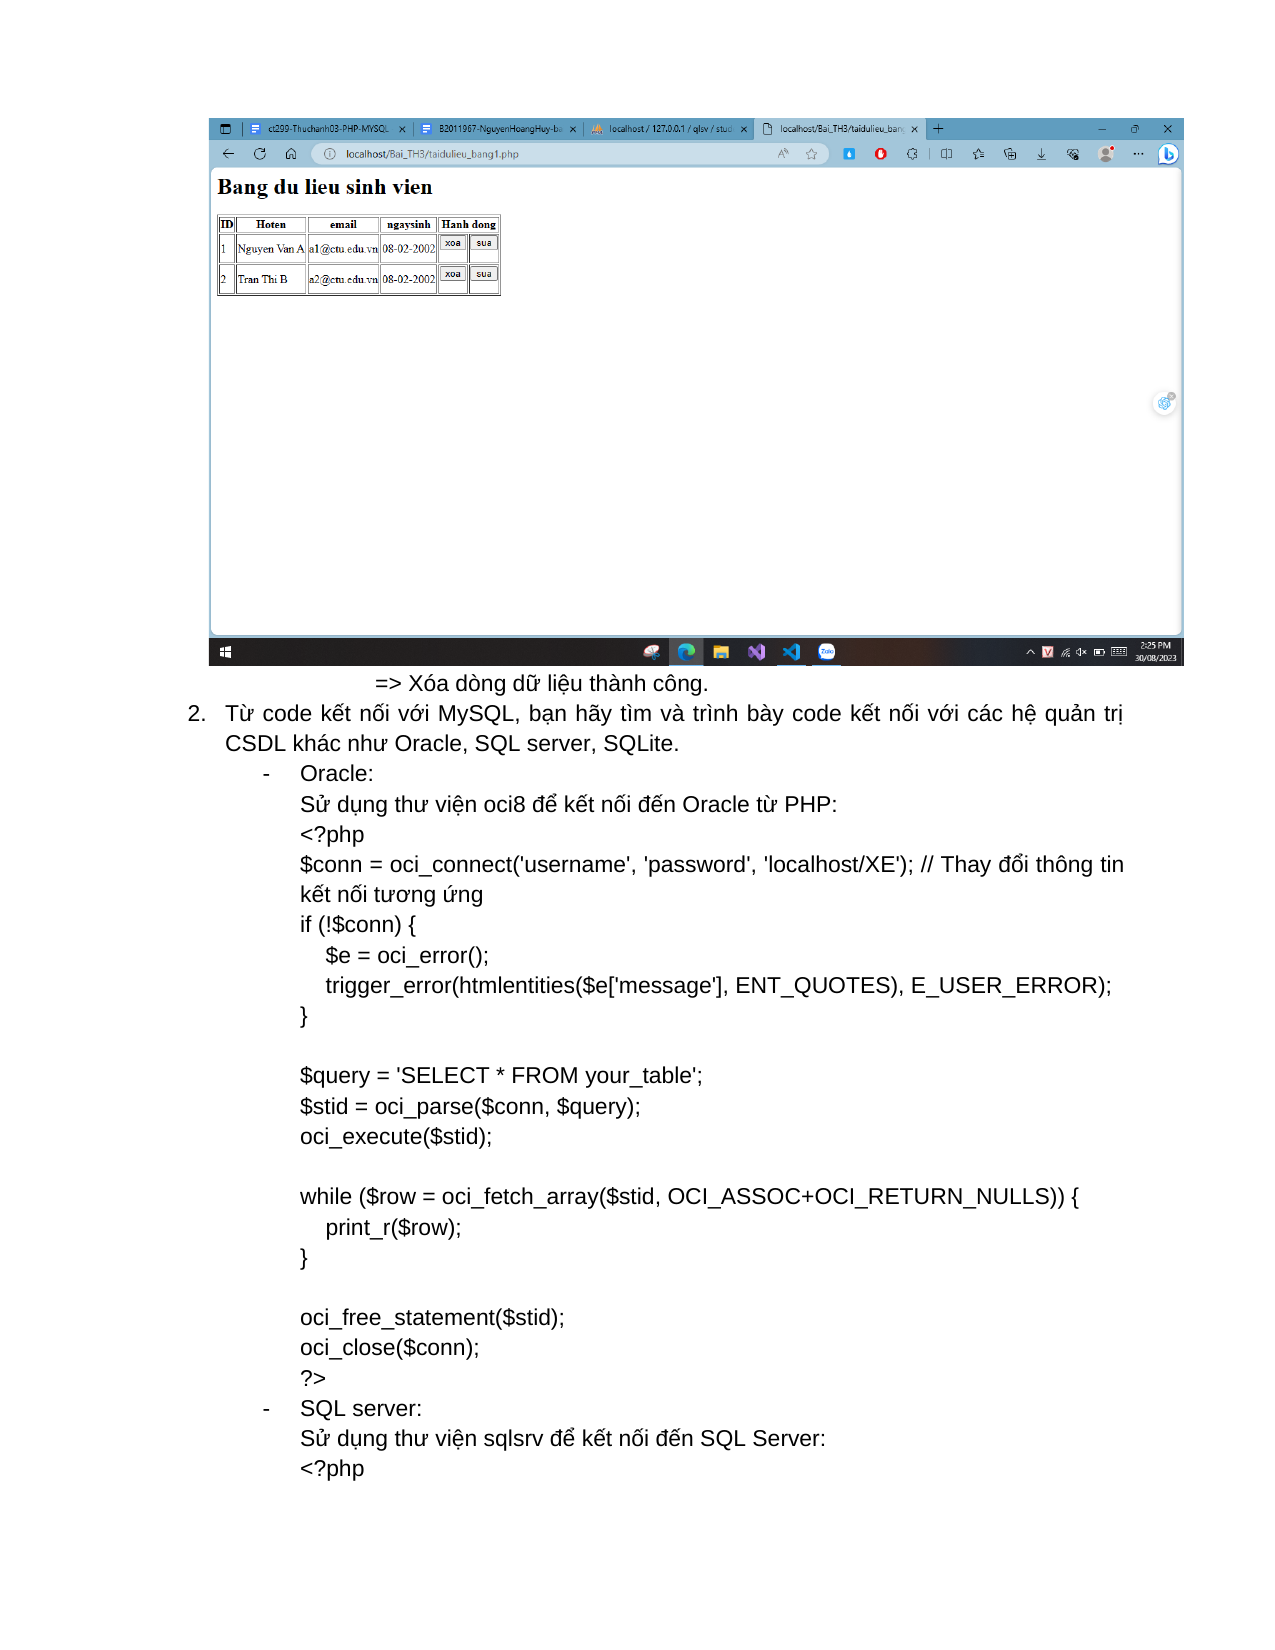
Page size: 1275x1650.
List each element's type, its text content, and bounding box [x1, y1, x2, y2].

text $e = oci_error(); [300, 942, 1125, 968]
text print_r($row); [300, 1213, 1125, 1240]
text while ($row = oci_fetch_array($stid, OCI_ASSOC+OCI_RETURN_NULLS)) { [300, 1183, 1125, 1210]
picture [208, 118, 1184, 666]
text oci_close($conn); [300, 1334, 1125, 1361]
text } [300, 1244, 1125, 1270]
list Từ code kết nối với MySQL, bạn hãy tìm và trình bày code kết nối với các hệ quản trị CSDL khác như Oracle, SQL server, SQLite. [187, 700, 1125, 757]
text <?php [300, 821, 1125, 847]
list Oracle: [262, 760, 1125, 787]
text <?php [225, 1455, 1125, 1482]
text $query = 'SELECT * FROM your_table'; [300, 1062, 1125, 1089]
text ?> [300, 1364, 1125, 1391]
list SQL server: [262, 1395, 1125, 1421]
text $conn = oci_connect('username', 'password', 'localhost/XE'); // Thay đổi thông tin kết nối tương ứng [300, 851, 1125, 908]
text $stid = oci_parse($conn, $query); [300, 1093, 1125, 1119]
text Sử dụng thư viện sqlsrv để kết nối đến SQL Server: [225, 1425, 1125, 1451]
text oci_free_statement($stid); [300, 1304, 1125, 1331]
text Sử dụng thư viện oci8 để kết nối đến Oracle từ PHP: [225, 791, 1125, 817]
text } [300, 1002, 1125, 1028]
text if (!$conn) { [300, 911, 1125, 938]
text => Xóa dòng dữ liệu thành công. [209, 670, 1125, 696]
text oci_execute($stid); [300, 1123, 1125, 1149]
text trigger_error(htmlentities($e['message'], ENT_QUOTES), E_USER_ERROR); [300, 972, 1125, 998]
